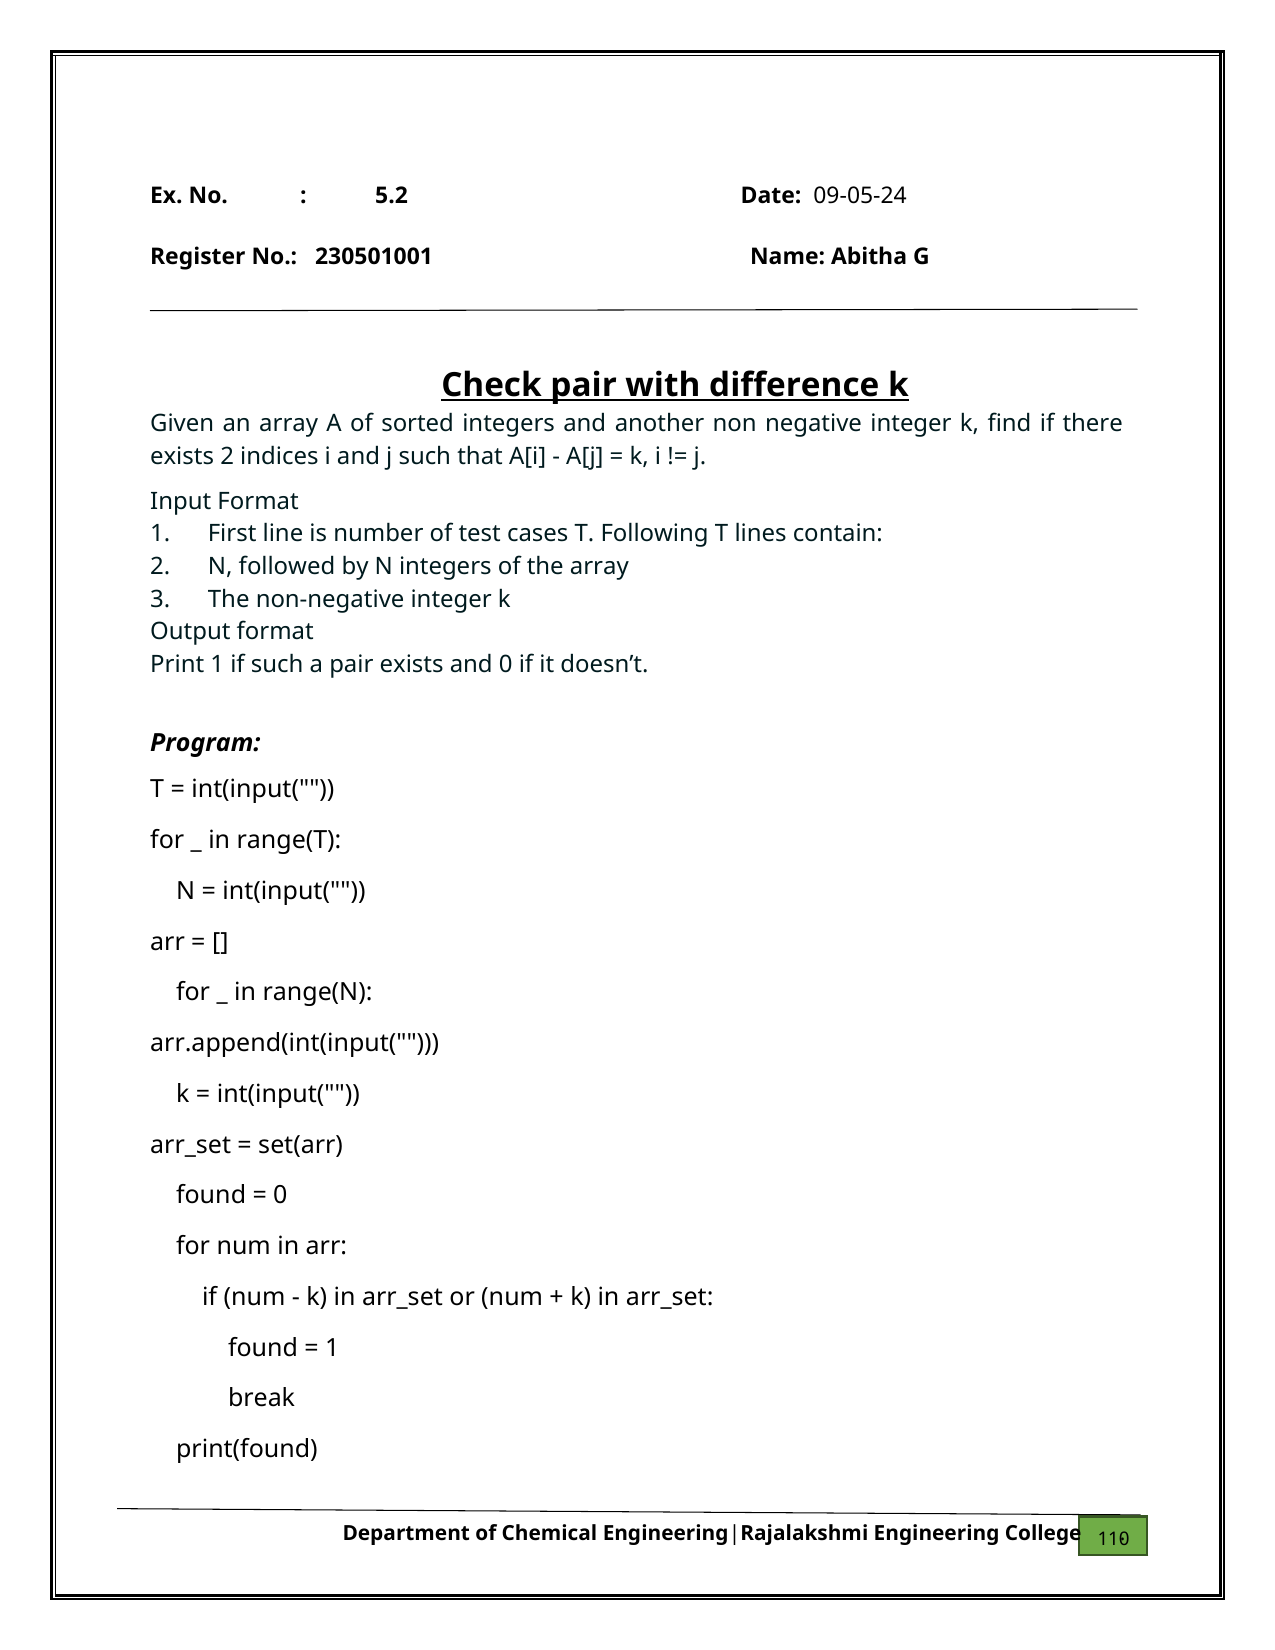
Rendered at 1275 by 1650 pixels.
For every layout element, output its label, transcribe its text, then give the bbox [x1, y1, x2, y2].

text arr.append(int(input(""))) [150, 1025, 1125, 1059]
text found = 1 [150, 1329, 1125, 1363]
text if (num - k) in arr_set or (num + k) in arr_set: [150, 1278, 1125, 1312]
text T = int(input("")) [150, 771, 1125, 805]
text Register No.: 230501001 Name: Abitha G [150, 239, 1125, 271]
text Input Format [150, 483, 1125, 516]
text Program: [150, 724, 1125, 759]
text for _ in range(T): [150, 822, 1125, 856]
text Output format [150, 614, 1125, 647]
text for _ in range(N): [150, 974, 1125, 1008]
text arr = [] [150, 923, 1125, 957]
text print(found) [150, 1431, 1125, 1465]
text 2. N, followed by N integers of the array [150, 549, 1125, 581]
list Check pair with difference k [225, 360, 1125, 406]
text arr_set = set(arr) [150, 1126, 1125, 1160]
text found = 0 [150, 1177, 1125, 1211]
text for num in arr: [150, 1228, 1125, 1262]
text Ex. No. : 5.2 Date: 09-05-24 [150, 179, 1125, 210]
text break [150, 1380, 1125, 1414]
text 3. The non-negative integer k [150, 581, 1125, 614]
text k = int(input("")) [150, 1076, 1125, 1109]
text N = int(input("")) [150, 873, 1125, 907]
text 1. First line is number of test cases T. Following T lines contain: [150, 516, 1125, 549]
text Print 1 if such a pair exists and 0 if it doesn’t. [150, 647, 1125, 679]
text Given an array A of sorted integers and another non negative integer k, find if there exists 2 indices i and j such that A[i] - A[j] = k, i != j. [150, 406, 1125, 471]
